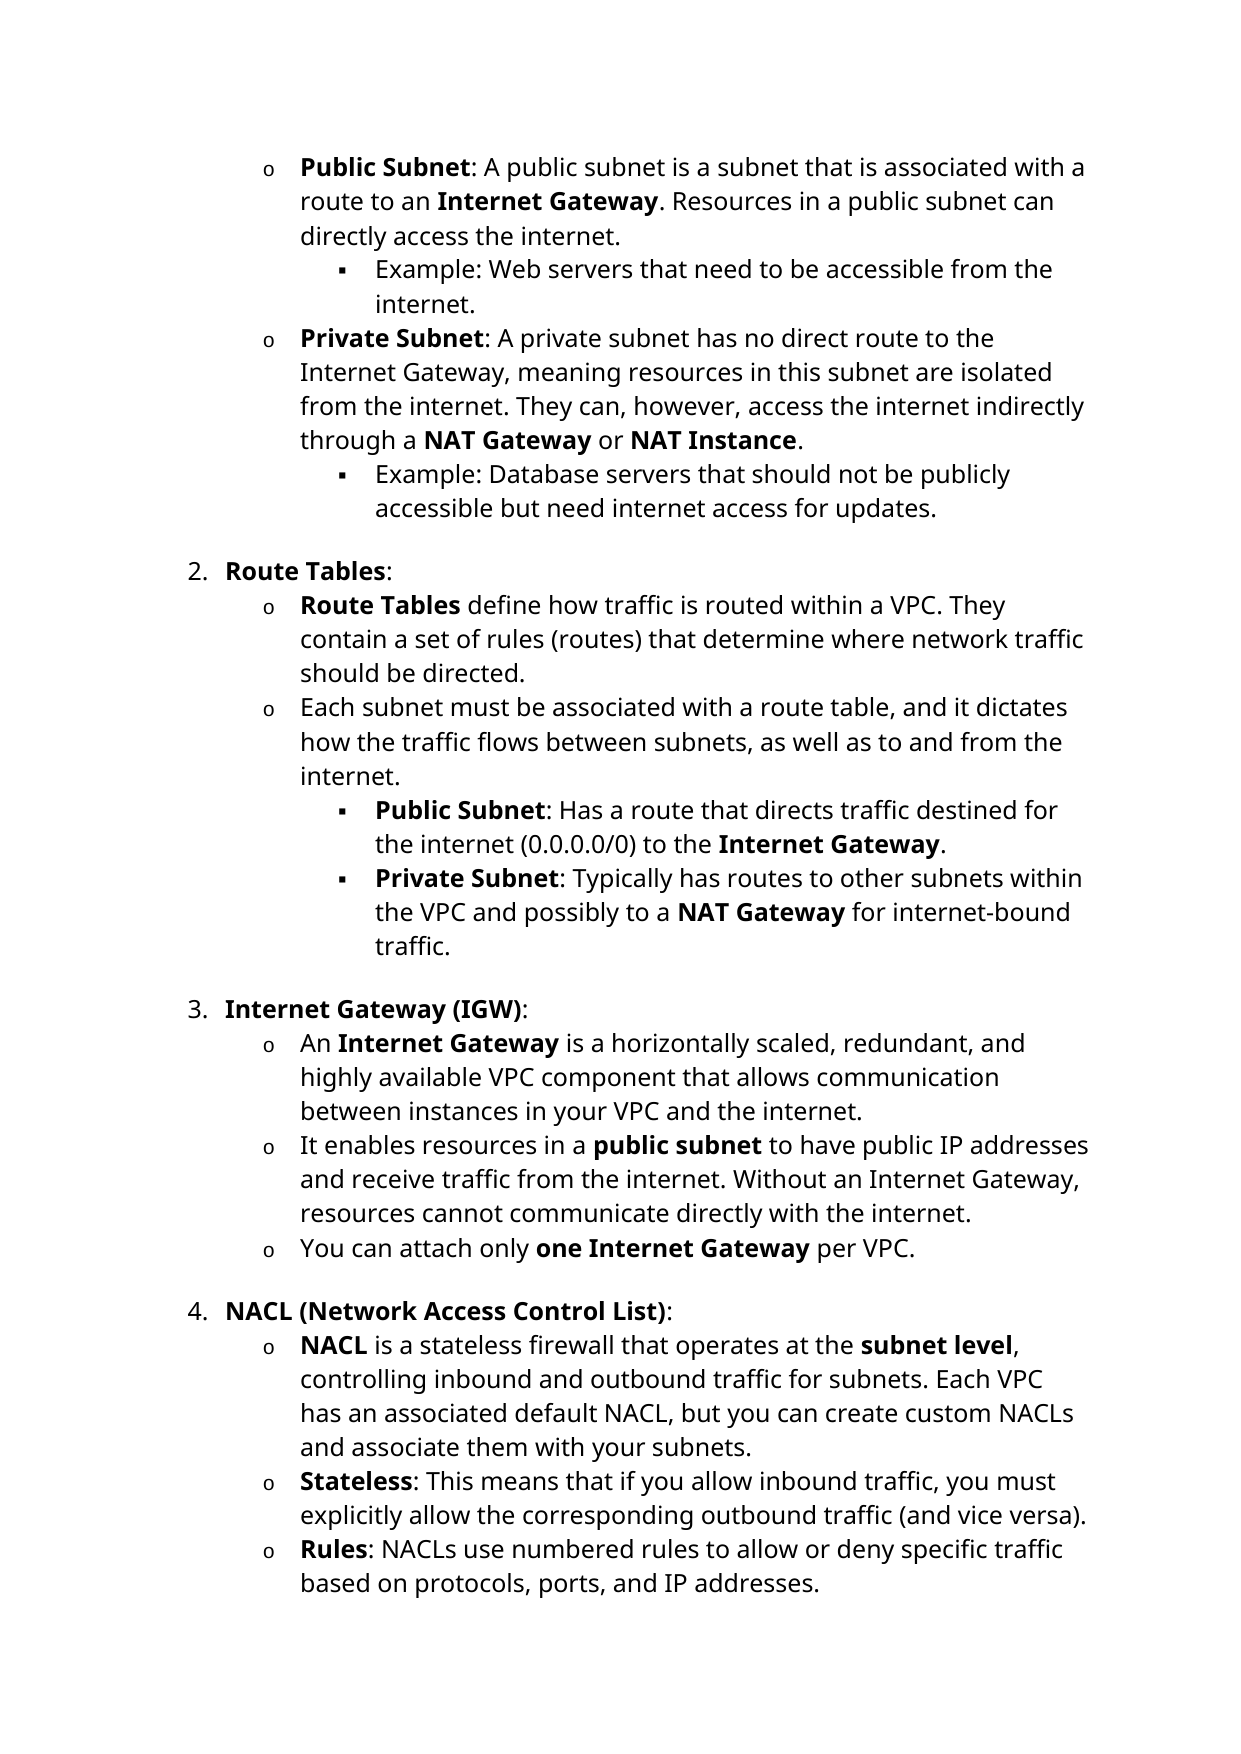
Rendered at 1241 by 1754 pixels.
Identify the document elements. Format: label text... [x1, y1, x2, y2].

list Each subnet must be associated with a route table, and it dictates how the traffic flows between subnets, as well as to and from the internet. [262, 690, 1090, 792]
list Stateless: This means that if you allow inbound traffic, you must explicitly allow the corresponding outbound traffic (and vice versa). [262, 1464, 1090, 1532]
list Internet Gateway (IGW): [187, 992, 1090, 1026]
list Example: Database servers that should not be publicly accessible but need internet access for updates. [337, 457, 1090, 525]
list An Internet Gateway is a horizontally scaled, redundant, and highly available VPC component that allows communication between instances in your VPC and the internet. [262, 1026, 1090, 1128]
list Private Subnet: A private subnet has no direct route to the Internet Gateway, meaning resources in this subnet are isolated from the internet. They can, however, access the internet indirectly through a NAT Gateway or NAT Instance. [262, 320, 1090, 457]
list Public Subnet: A public subnet is a subnet that is associated with a route to an Internet Gateway. Resources in a public subnet can directly access the internet. [262, 150, 1090, 252]
list Public Subnet: Has a route that directs traffic destined for the internet (0.0.0.0/0) to the Internet Gateway. [337, 792, 1090, 860]
list It enables resources in a public subnet to have public IP addresses and receive traffic from the internet. Without an Internet Gateway, resources cannot communicate directly with the internet. [262, 1128, 1090, 1230]
list NACL is a stateless firewall that operates at the subnet level, controlling inbound and outbound traffic for subnets. Each VPC has an associated default NACL, but you can create custom NACLs and associate them with your subnets. [262, 1327, 1090, 1464]
list Rules: NACLs use numbered rules to allow or deny specific traffic based on protocols, ports, and IP addresses. [262, 1532, 1090, 1600]
list You can attach only one Internet Gateway per VPC. [262, 1230, 1090, 1264]
list Example: Web servers that need to be accessible from the internet. [337, 252, 1090, 320]
list Route Tables: [187, 554, 1090, 588]
list Route Tables define how traffic is routed within a VPC. They contain a set of rules (routes) that determine where network traffic should be directed. [262, 588, 1090, 690]
list NACL (Network Access Control List): [187, 1293, 1090, 1327]
list Private Subnet: Typically has routes to other subnets within the VPC and possibly to a NAT Gateway for internet-bound traffic. [337, 860, 1090, 963]
